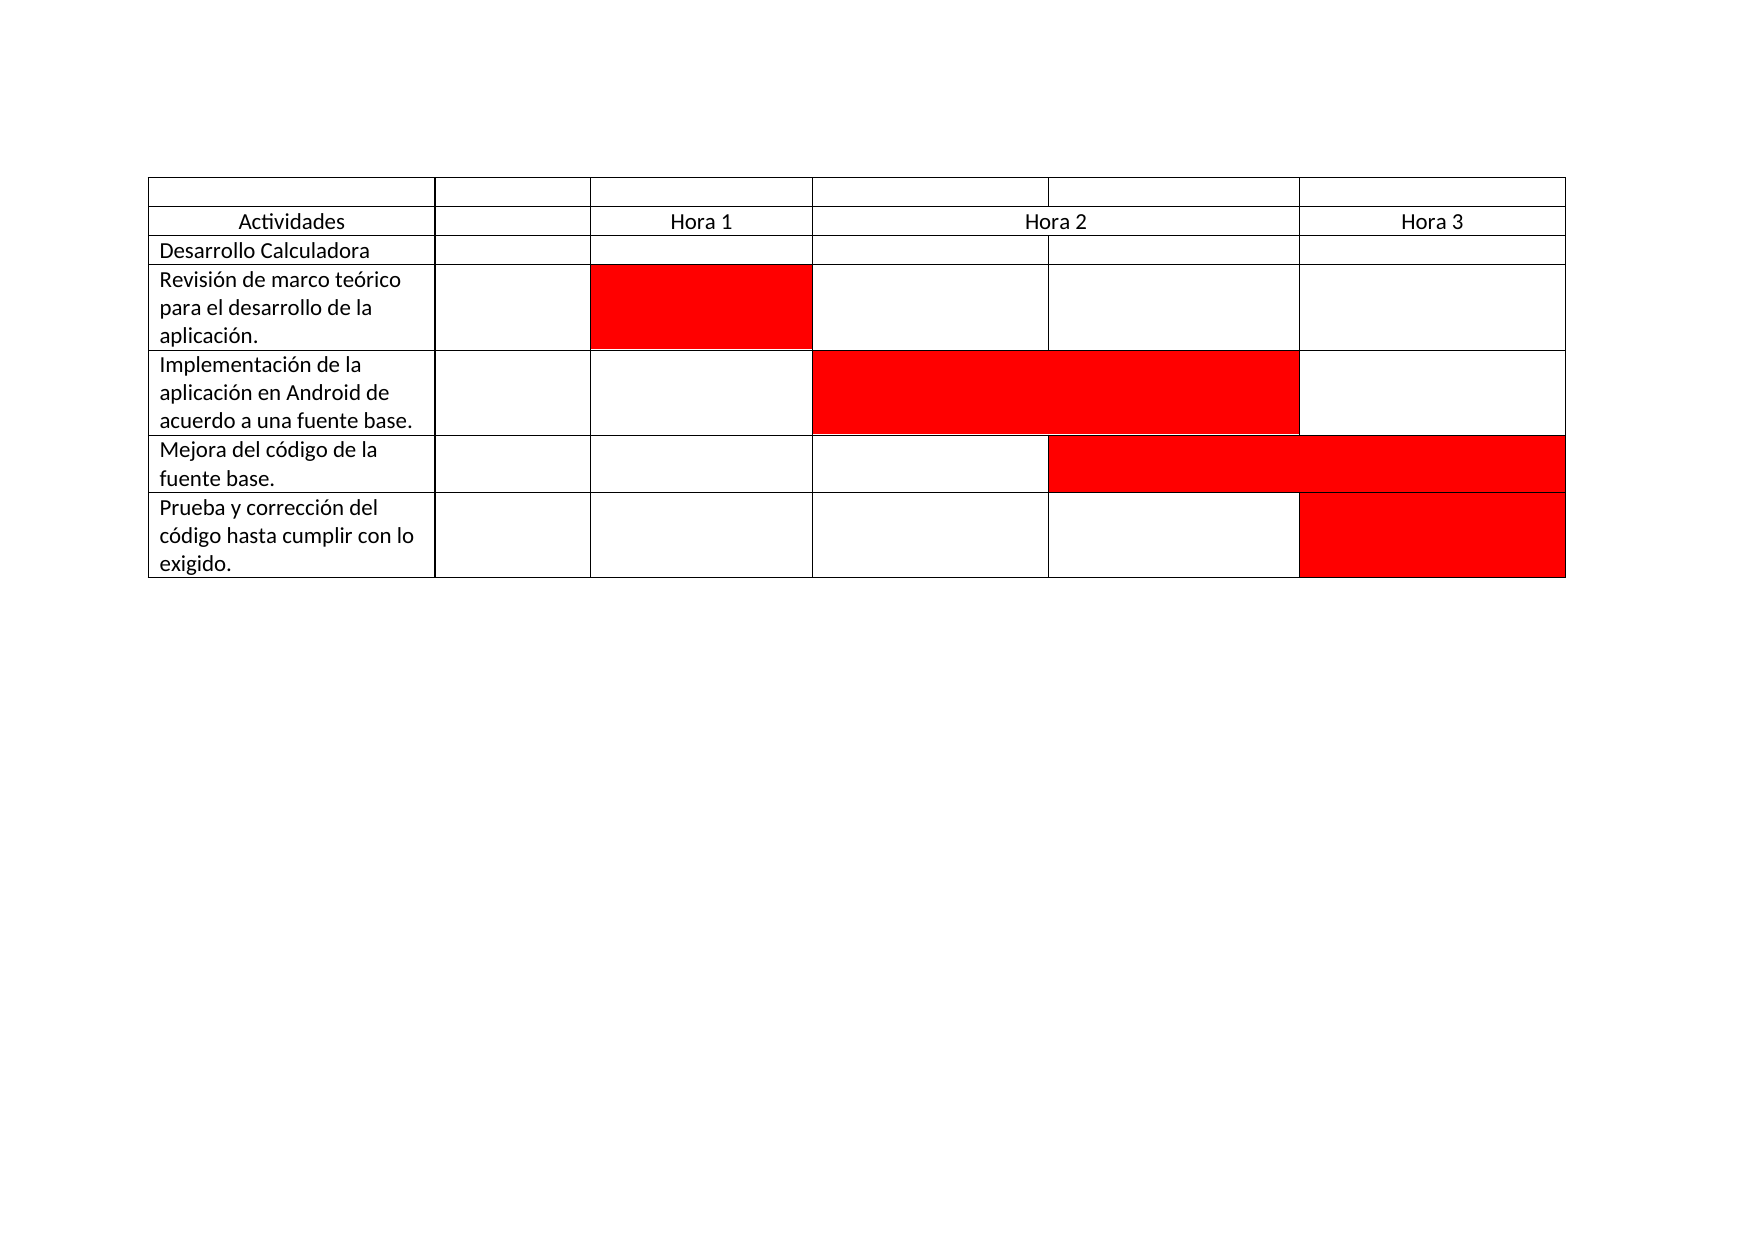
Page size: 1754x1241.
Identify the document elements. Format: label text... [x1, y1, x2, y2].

table_header [591, 178, 812, 206]
table_cell [813, 436, 1048, 492]
table_header [1049, 178, 1299, 206]
table_cell Hora 1 [591, 207, 812, 235]
table_cell Desarrollo Calculadora [149, 236, 434, 264]
table_cell [813, 236, 1048, 264]
table_cell [591, 351, 812, 434]
table_cell [436, 265, 590, 349]
table_cell Prueba y corrección del código hasta cumplir con lo exigido. [149, 493, 434, 577]
table_cell [1049, 236, 1299, 264]
table_cell [1300, 265, 1565, 349]
table_cell Revisión de marco teórico para el desarrollo de la aplicación. [149, 265, 434, 349]
table_cell [591, 236, 812, 264]
table_cell [1300, 351, 1565, 434]
table_cell [1300, 236, 1565, 264]
table_cell [436, 493, 590, 577]
table_cell [436, 236, 590, 264]
table_cell [436, 207, 590, 235]
table_cell [1300, 493, 1565, 577]
table_header [149, 178, 434, 206]
table_cell [813, 265, 1048, 349]
table_header [813, 178, 1048, 206]
table_cell [1049, 493, 1299, 577]
table_cell [591, 265, 812, 349]
table_cell [1049, 265, 1299, 349]
table_cell [813, 493, 1048, 577]
table_cell Actividades [149, 207, 434, 235]
table_cell Mejora del código de la fuente base. [149, 436, 434, 492]
table_cell Hora 3 [1300, 207, 1565, 235]
table_cell Implementación de la aplicación en Android de acuerdo a una fuente base. [149, 351, 434, 434]
table_cell [591, 493, 812, 577]
table_cell Hora 2 [813, 207, 1299, 235]
table_cell [1049, 436, 1565, 492]
table_cell [813, 351, 1299, 434]
table_header [1300, 178, 1565, 206]
table_header [436, 178, 590, 206]
table_cell [591, 436, 812, 492]
table_cell [436, 351, 590, 434]
table_cell [436, 436, 590, 492]
